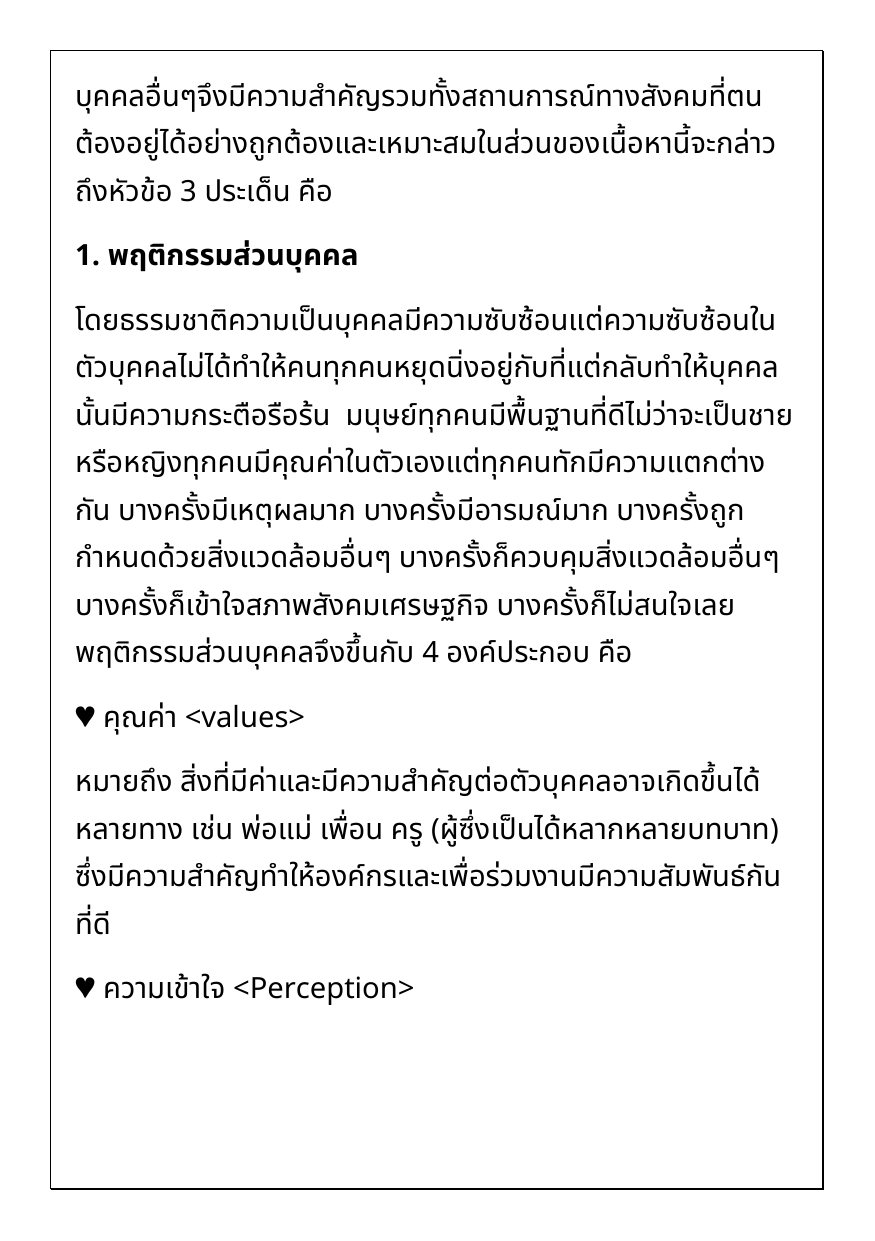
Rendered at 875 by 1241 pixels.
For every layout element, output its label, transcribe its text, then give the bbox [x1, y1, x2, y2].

text คุณค่า <values> [75, 696, 798, 740]
text หมายถึง สิ่งที่มีค่าและมีความสำคัญต่อตัวบุคคลอาจเกิดขึ้นได้หลายทาง เช่น พ่อแม่ เพื่อน ครู (ผู้ซึ่งเป็นได้หลากหลายบทบาท) ซึ่งมีความสำคัญทำให้องค์กรและเพื่อร่วมงานมีความสัมพันธ์กันที่ดี [75, 760, 798, 947]
text ความเข้าใจ <Perception> [75, 967, 798, 1012]
text โดยธรรมชาติความเป็นบุคคลมีความซับซ้อนแต่ความซับซ้อนในตัวบุคคลไม่ได้ทำให้คนทุกคนหยุดนิ่งอยู่กับที่แต่กลับทำให้บุคคลนั้นมีความกระตือรือร้น มนุษย์ทุกคนมีพื้นฐานที่ดีไม่ว่าจะเป็นชายหรือหญิงทุกคนมีคุณค่าในตัวเองแต่ทุกคนทักมีความแตกต่างกัน บางครั้งมีเหตุผลมาก บางครั้งมีอารมณ์มาก บางครั้งถูกกำหนดด้วยสิ่งแวดล้อมอื่นๆ บางครั้งก็ควบคุมสิ่งแวดล้อมอื่นๆบางครั้งก็เข้าใจสภาพสังคมเศรษฐกิจ บางครั้งก็ไม่สนใจเลยพฤติกรรมส่วนบุคคลจึงขึ้นกับ 4 องค์ประกอบ คือ [75, 299, 798, 676]
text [75, 75, 798, 214]
text 1. พฤติกรรมส่วนบุคคล [75, 234, 798, 279]
